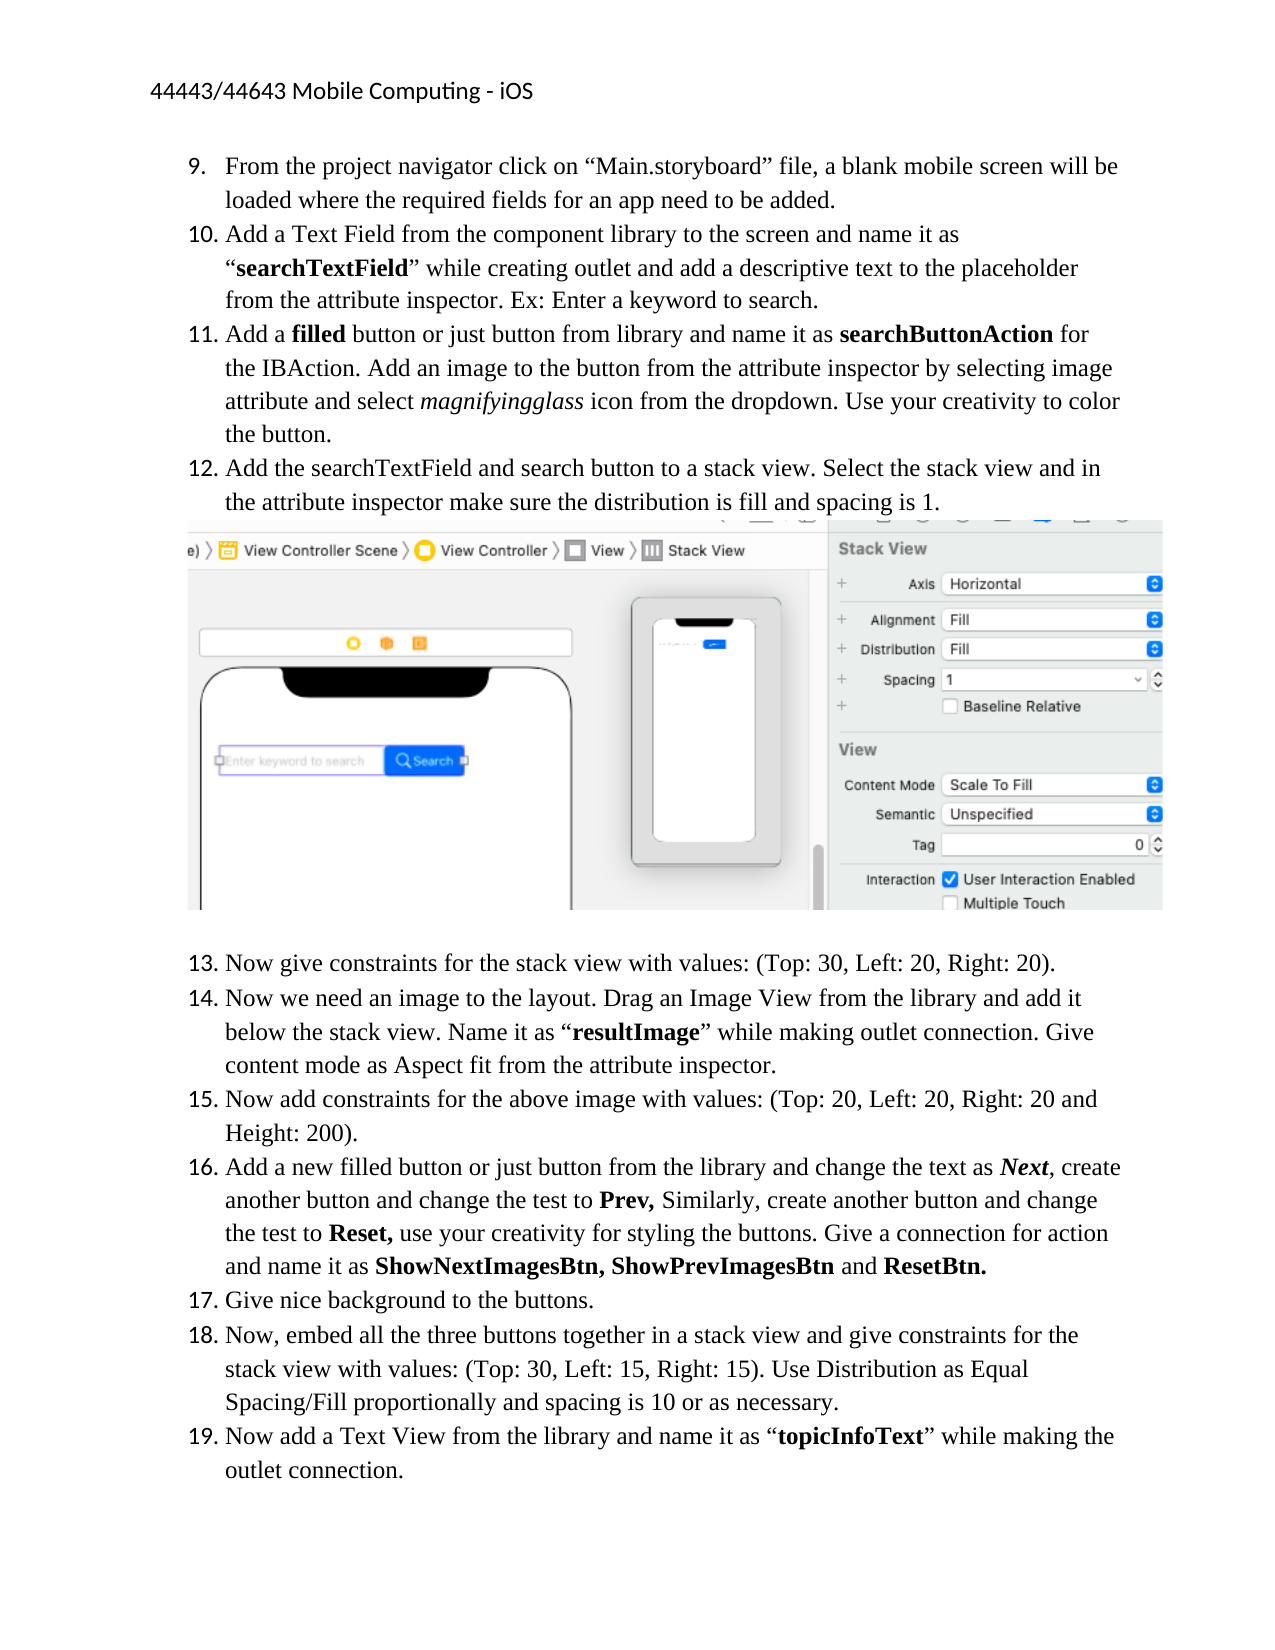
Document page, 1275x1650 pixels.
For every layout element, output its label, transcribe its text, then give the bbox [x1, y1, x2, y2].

picture [187, 520, 1163, 910]
list Add a Text Field from the component library to the screen and name it as “searchTextField” while creating outlet and add a descriptive text to the placeholder from the attribute inspector. Ex: Enter a keyword to search. [187, 218, 1125, 314]
list Add a new filled button or just button from the library and change the text as Next, create another button and change the test to Prev, Similarly, create another button and change the test to Reset, use your creativity for styling the buttons. Give a connection for action and name it as ShowNextImagesBtn, ShowPrevImagesBtn and ResetBtn. [187, 1151, 1125, 1280]
list Add a filled button or just button from library and name it as searchButtonAction for the IBAction. Add an image to the button from the attribute inspector by selecting image attribute and select magnifyingglass icon from the dropdown. Use your creativity to color the button. [187, 319, 1125, 448]
list Now add a Text View from the library and name it as “topicInfoText” while making the outlet connection. [187, 1420, 1125, 1484]
list Add the searchTextField and search button to a stack view. Select the stack view and in the attribute inspector make sure the distribution is fill and spacing is 1. [187, 452, 1125, 516]
list Now, embed all the three buttons together in a stack view and give constraints for the stack view with values: (Top: 30, Left: 15, Right: 15). Use Distribution as Equal Spacing/Fill proportionally and spacing is 10 or as necessary. [187, 1319, 1125, 1416]
list Now give constraints for the stack view with values: (Top: 30, Left: 20, Right: 20). [187, 947, 1125, 977]
list Now we need an image to the layout. Drag an Image View from the library and add it below the stack view. Name it as “resultImage” while making outlet connection. Give content mode as Aspect fit from the attribute inspector. [187, 982, 1125, 1078]
list Now add constraints for the above image with values: (Top: 20, Left: 20, Right: 20 and Height: 200). [187, 1083, 1125, 1146]
list From the project navigator click on “Main.storyboard” file, a blank mobile screen will be loaded where the required fields for an app need to be added. [187, 150, 1125, 213]
list Give nice background to the buttons. [187, 1284, 1125, 1315]
